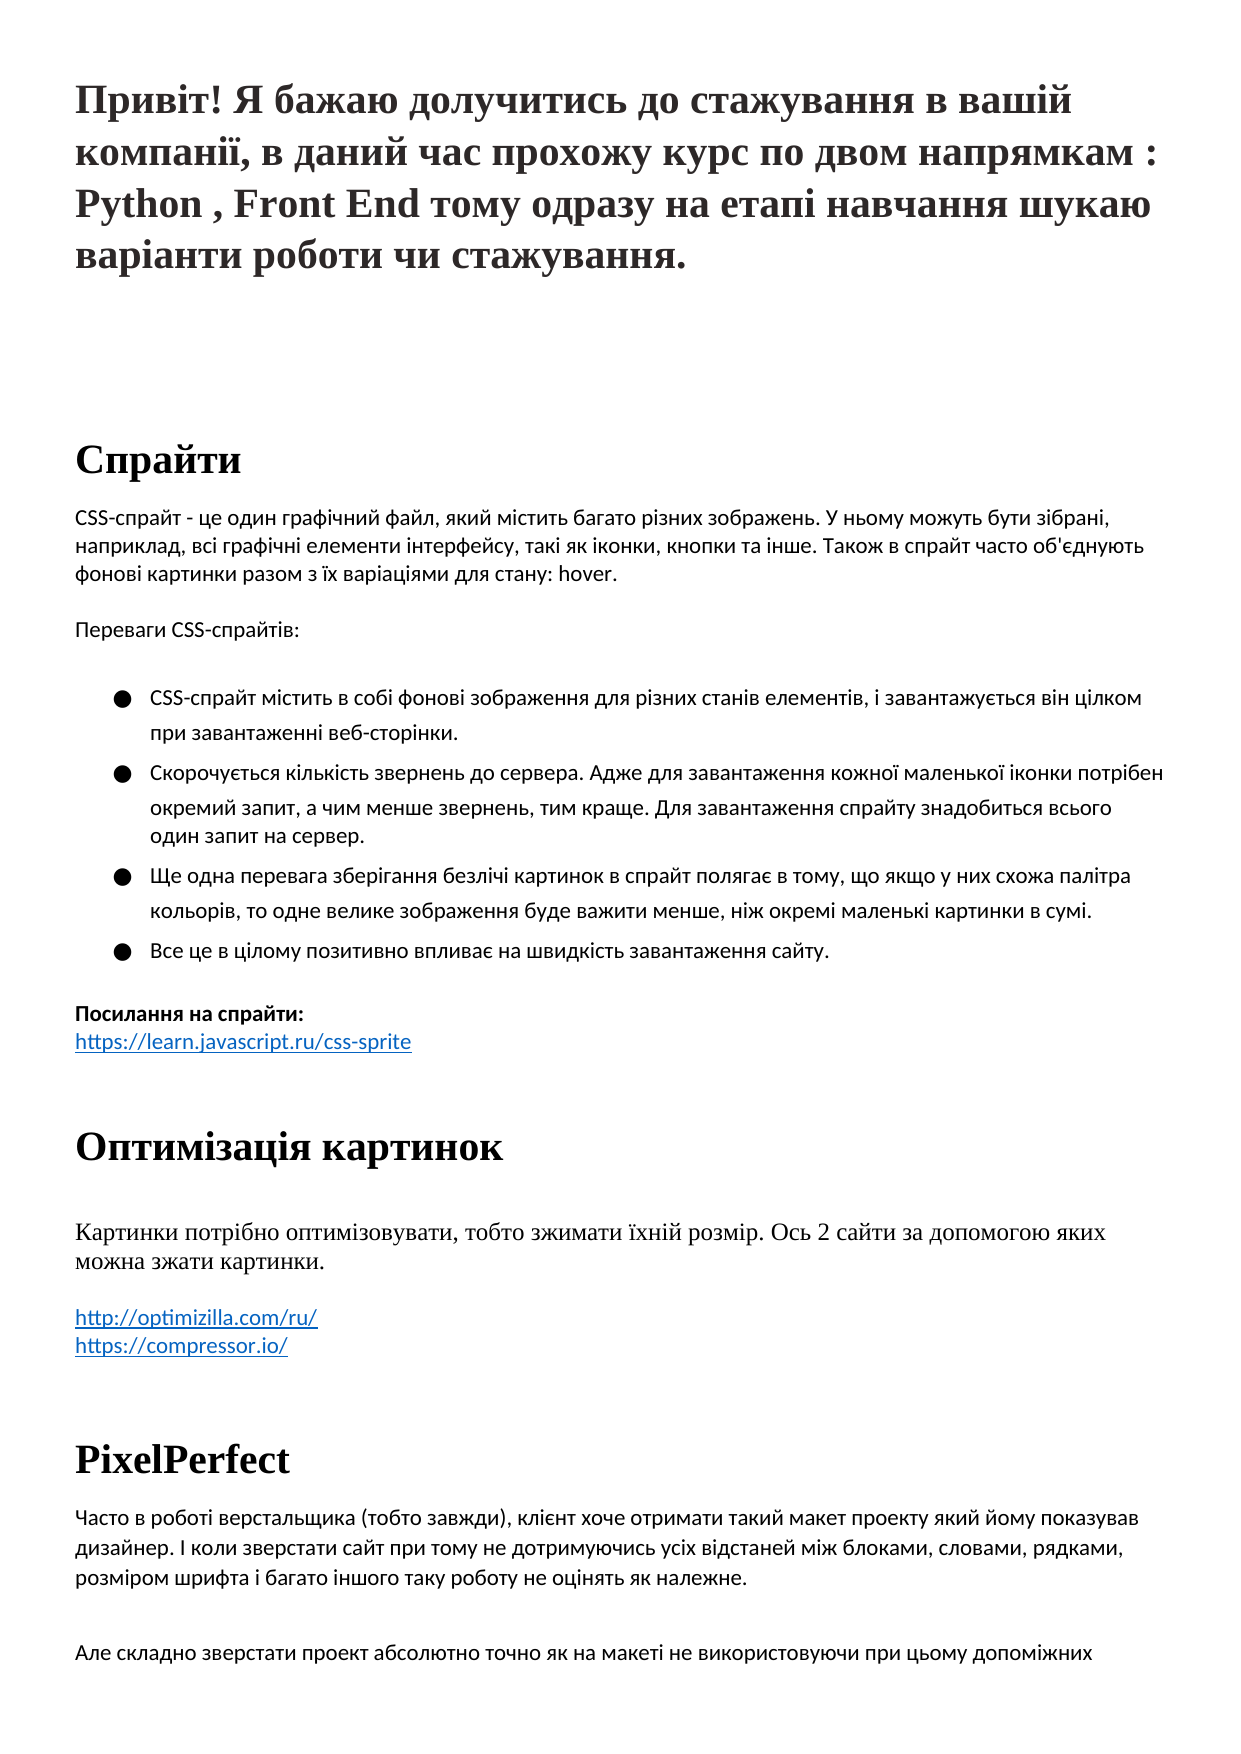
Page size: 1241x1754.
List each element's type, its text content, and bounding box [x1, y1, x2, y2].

list Все це в цілому позитивно впливає на швидкість завантаження сайту. [112, 924, 1165, 971]
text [75, 1610, 1165, 1666]
text PixelPerfect [75, 1434, 1165, 1482]
text Спрайти [75, 435, 1165, 483]
text CSS-спрайт - це один графічний файл, який містить багато різних зображень. У ньому можуть бути зібрані, наприклад, всі графічні елементи інтерфейсу, такі як іконки, кнопки та інше. Також в спрайт часто об'єднують фонові картинки разом з їх варіаціями для стану: hover. [75, 503, 1165, 587]
text Посилання на спрайти: [75, 999, 1165, 1027]
text Часто в роботі верстальщика (тобто завжди), клієнт хоче отримати такий макет проекту який йому показував дизайнер. І коли зверстати сайт при тому не дотримуючись усіх відстаней між блоками, словами, рядками, розміром шрифта і багато іншого таку роботу не оцінять як належне. [75, 1503, 1165, 1591]
text https://learn.javascript.ru/css-sprite [75, 1027, 1165, 1056]
text Переваги CSS-спрайтів: [75, 615, 1165, 643]
list Ще одна перевага зберігання безлічі картинок в спрайт полягає в тому, що якщо у них схожа палітра кольорів, то одне велике зображення буде важити менше, ніж окремі маленькі картинки в сумі. [112, 849, 1165, 924]
list CSS-спрайт містить в собі фонові зображення для різних станів елементів, і завантажується він цілком при завантаженні веб-сторінки. [112, 671, 1165, 746]
text Привіт! Я бажаю долучитись до стажування в вашій компанії, в даний час прохожу курс по двом напрямкам : Python , Front End тому одразу на етапі навчання шукаю варіанти роботи чи стажування. [75, 75, 1165, 278]
text https://compressor.io/ [75, 1331, 1165, 1359]
list Скорочується кількість звернень до сервера. Адже для завантаження кожної маленької іконки потрібен окремий запит, а чим менше звернень, тим краще. Для завантаження спрайту знадобиться всього один запит на сервер. [112, 746, 1165, 849]
text Оптимізація картинок [75, 1121, 1165, 1169]
text Картинки потрібно оптимізовувати, тобто зжимати їхній розмір. Ось 2 сайти за допомогою яких можна зжати картинки. [75, 1217, 1165, 1274]
text http://optimizilla.com/ru/ [75, 1303, 1165, 1331]
